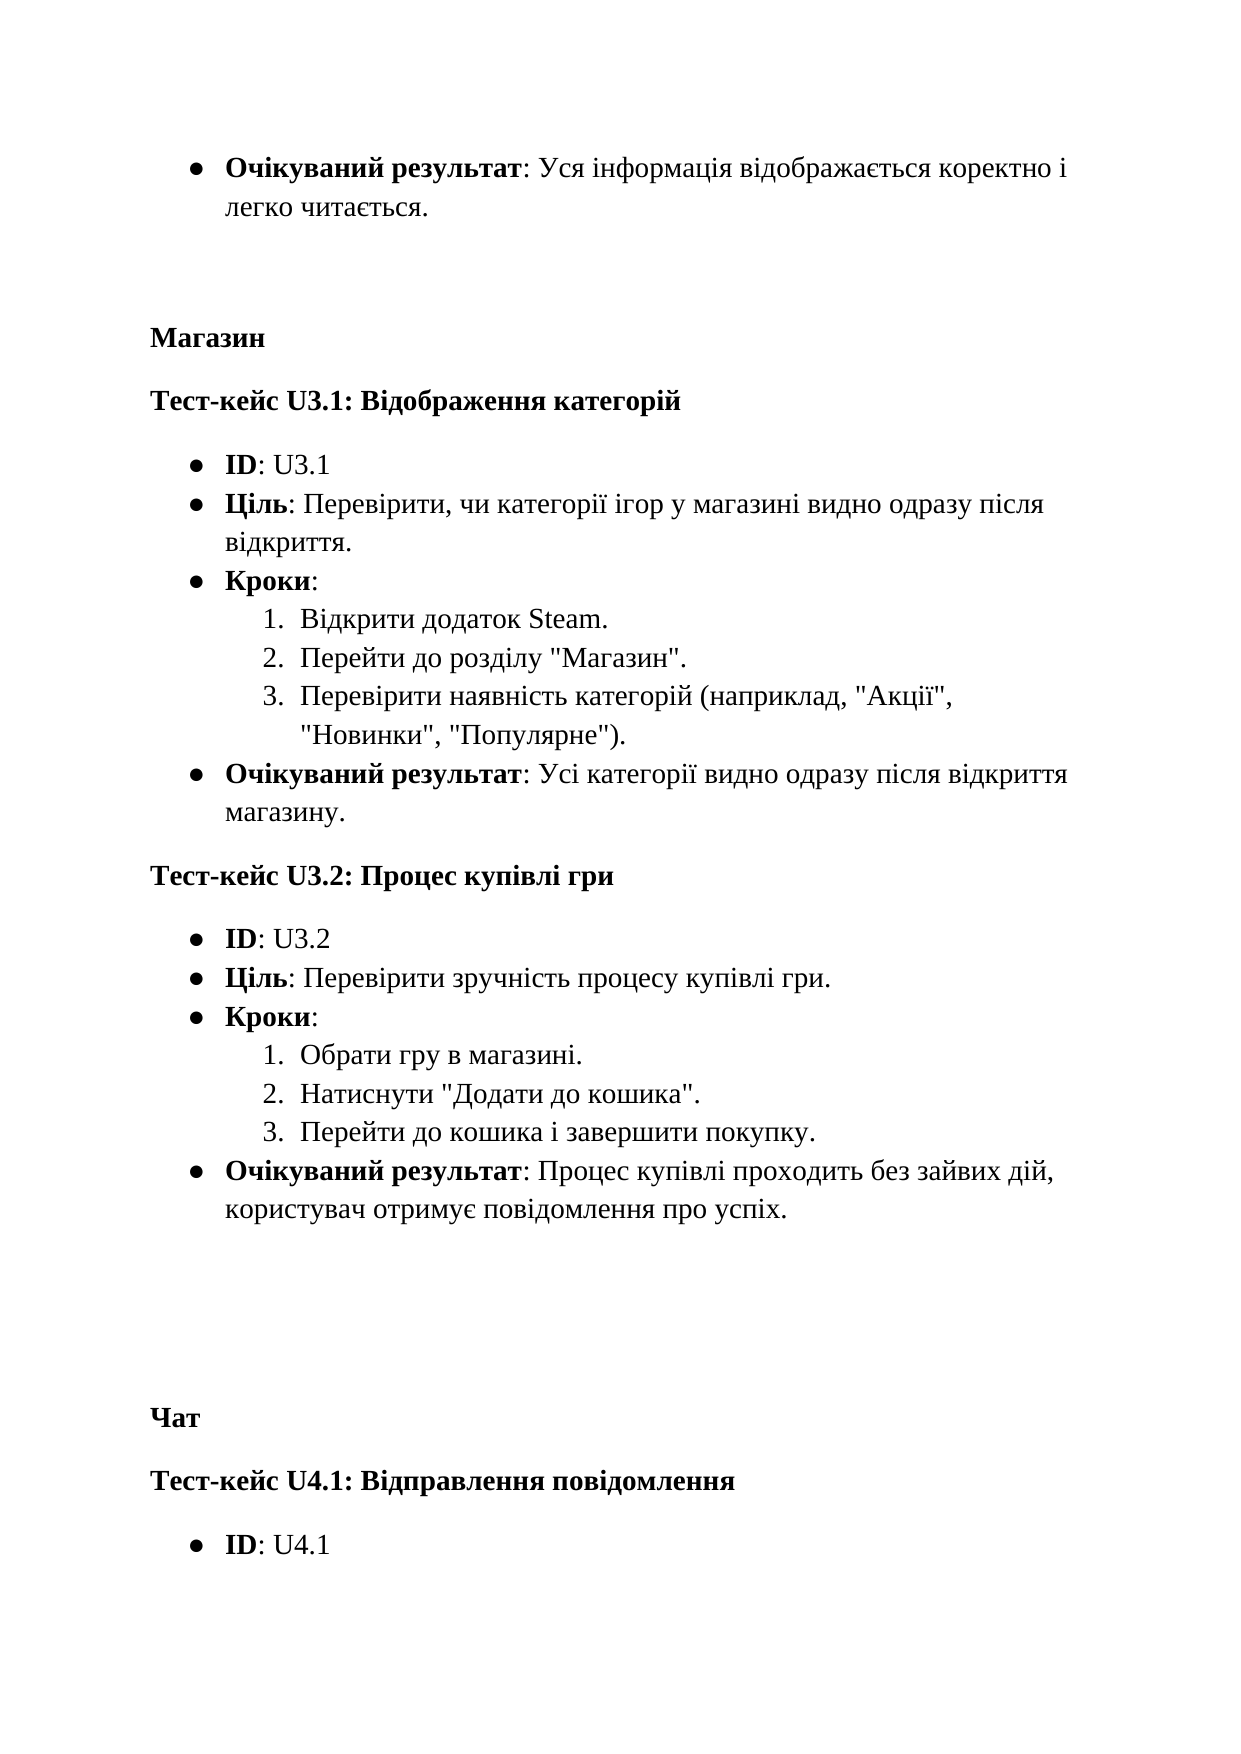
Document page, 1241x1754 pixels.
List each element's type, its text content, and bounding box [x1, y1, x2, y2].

subtitle Чат [150, 1400, 1090, 1433]
list Ціль: Перевірити, чи категорії ігор у магазині видно одразу після відкриття. [187, 486, 1090, 558]
list Очікуваний результат: Уся інформація відображається коректно і легко читається. [187, 150, 1090, 222]
list Перевірити наявність категорій (наприклад, "Акції", "Новинки", "Популярне"). [262, 678, 1090, 751]
list Перейти до кошика і завершити покупку. [262, 1114, 1090, 1148]
list Кроки: [187, 563, 1090, 596]
list Відкрити додаток Steam. [262, 601, 1090, 635]
list Натиснути "Додати до кошика". [262, 1076, 1090, 1109]
list Обрати гру в магазині. [262, 1037, 1090, 1071]
list Очікуваний результат: Усі категорії видно одразу після відкриття магазину. [187, 756, 1090, 828]
subtitle Магазин [150, 320, 1090, 353]
subtitle Тест-кейс U3.2: Процес купівлі гри [150, 858, 1090, 891]
list ID: U3.2 [187, 921, 1090, 955]
list ID: U4.1 [187, 1527, 1090, 1561]
subtitle Тест-кейс U3.1: Відображення категорій [150, 383, 1090, 417]
subtitle Тест-кейс U4.1: Відправлення повідомлення [150, 1463, 1090, 1497]
list Перейти до розділу "Магазин". [262, 640, 1090, 673]
list ID: U3.1 [187, 447, 1090, 481]
list Ціль: Перевірити зручність процесу купівлі гри. [187, 960, 1090, 994]
list Кроки: [187, 999, 1090, 1032]
list Очікуваний результат: Процес купівлі проходить без зайвих дій, користувач отримує повідомлення про успіх. [187, 1153, 1090, 1225]
